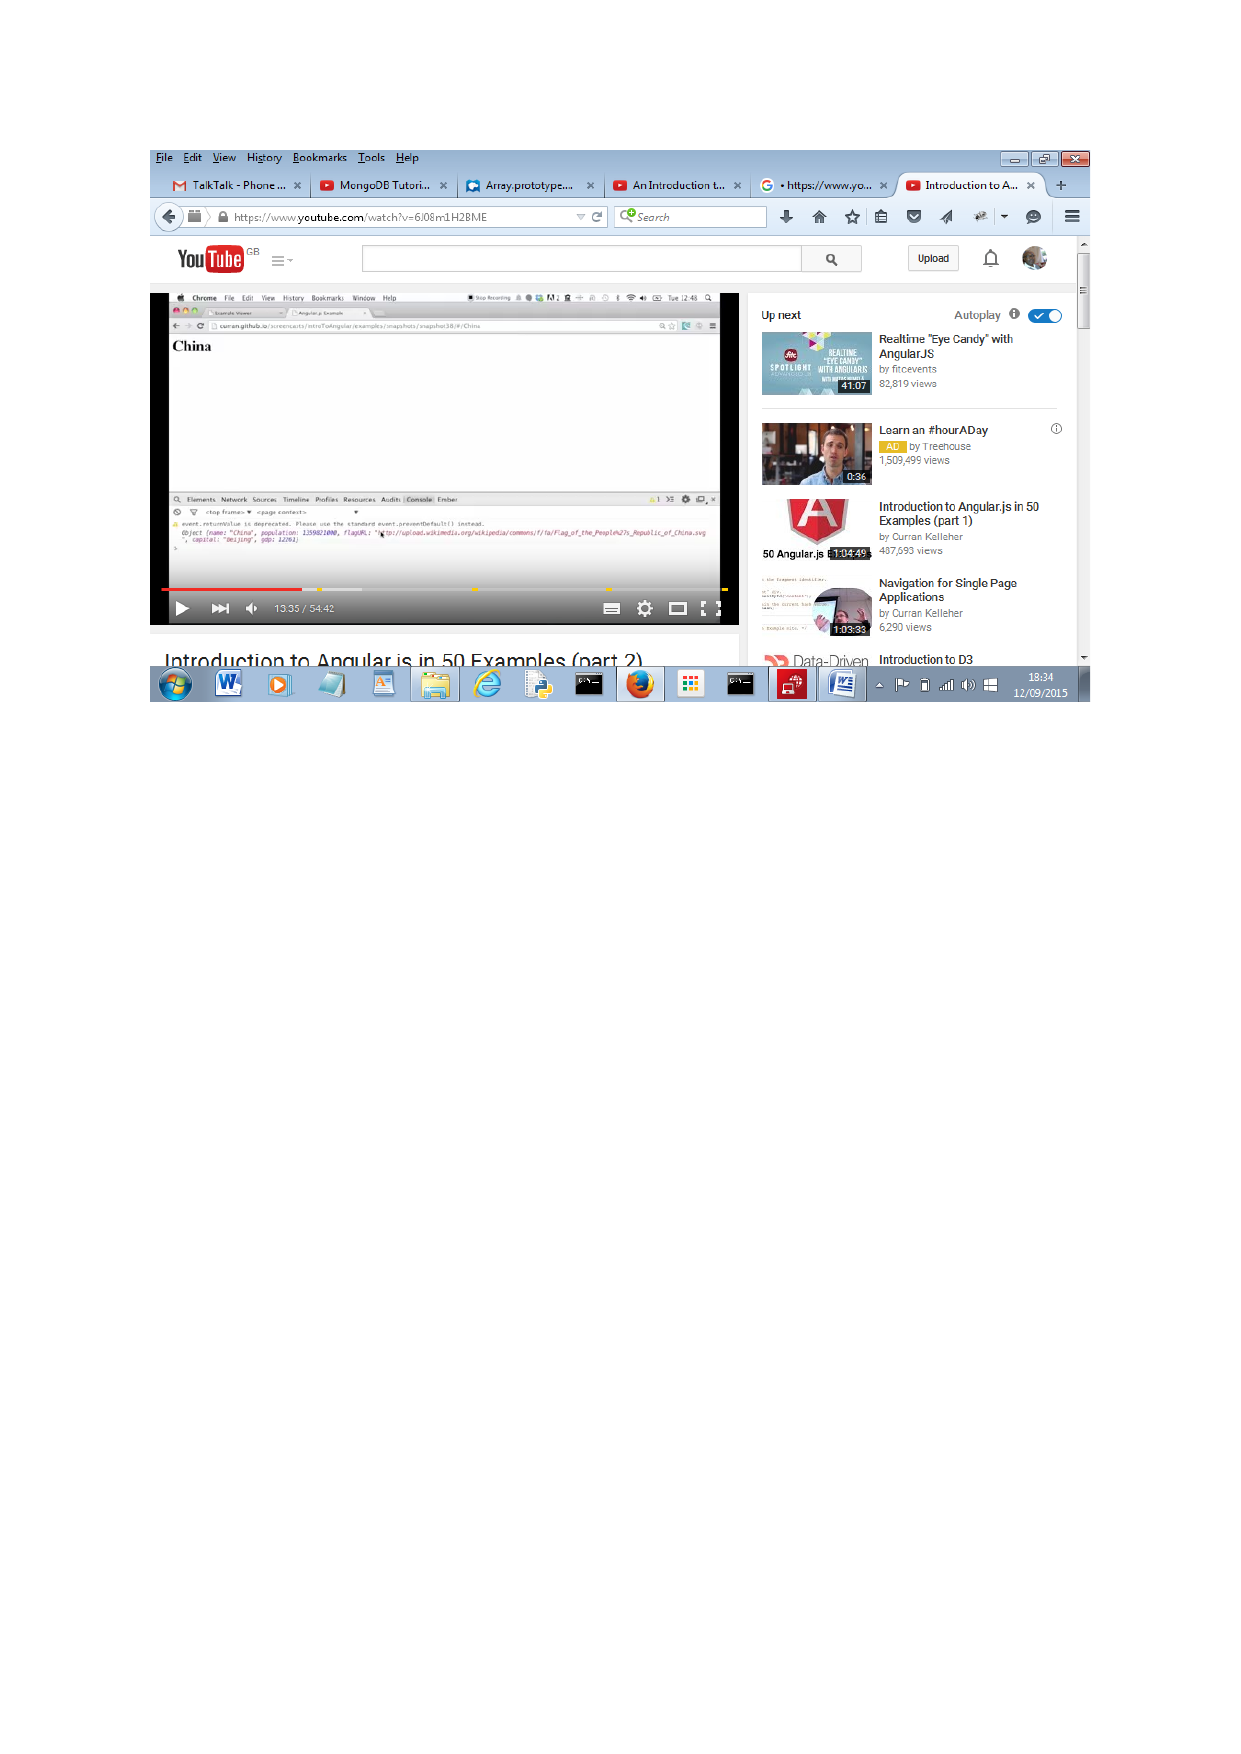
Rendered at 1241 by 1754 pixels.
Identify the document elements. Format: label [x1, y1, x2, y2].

picture [150, 150, 1091, 702]
